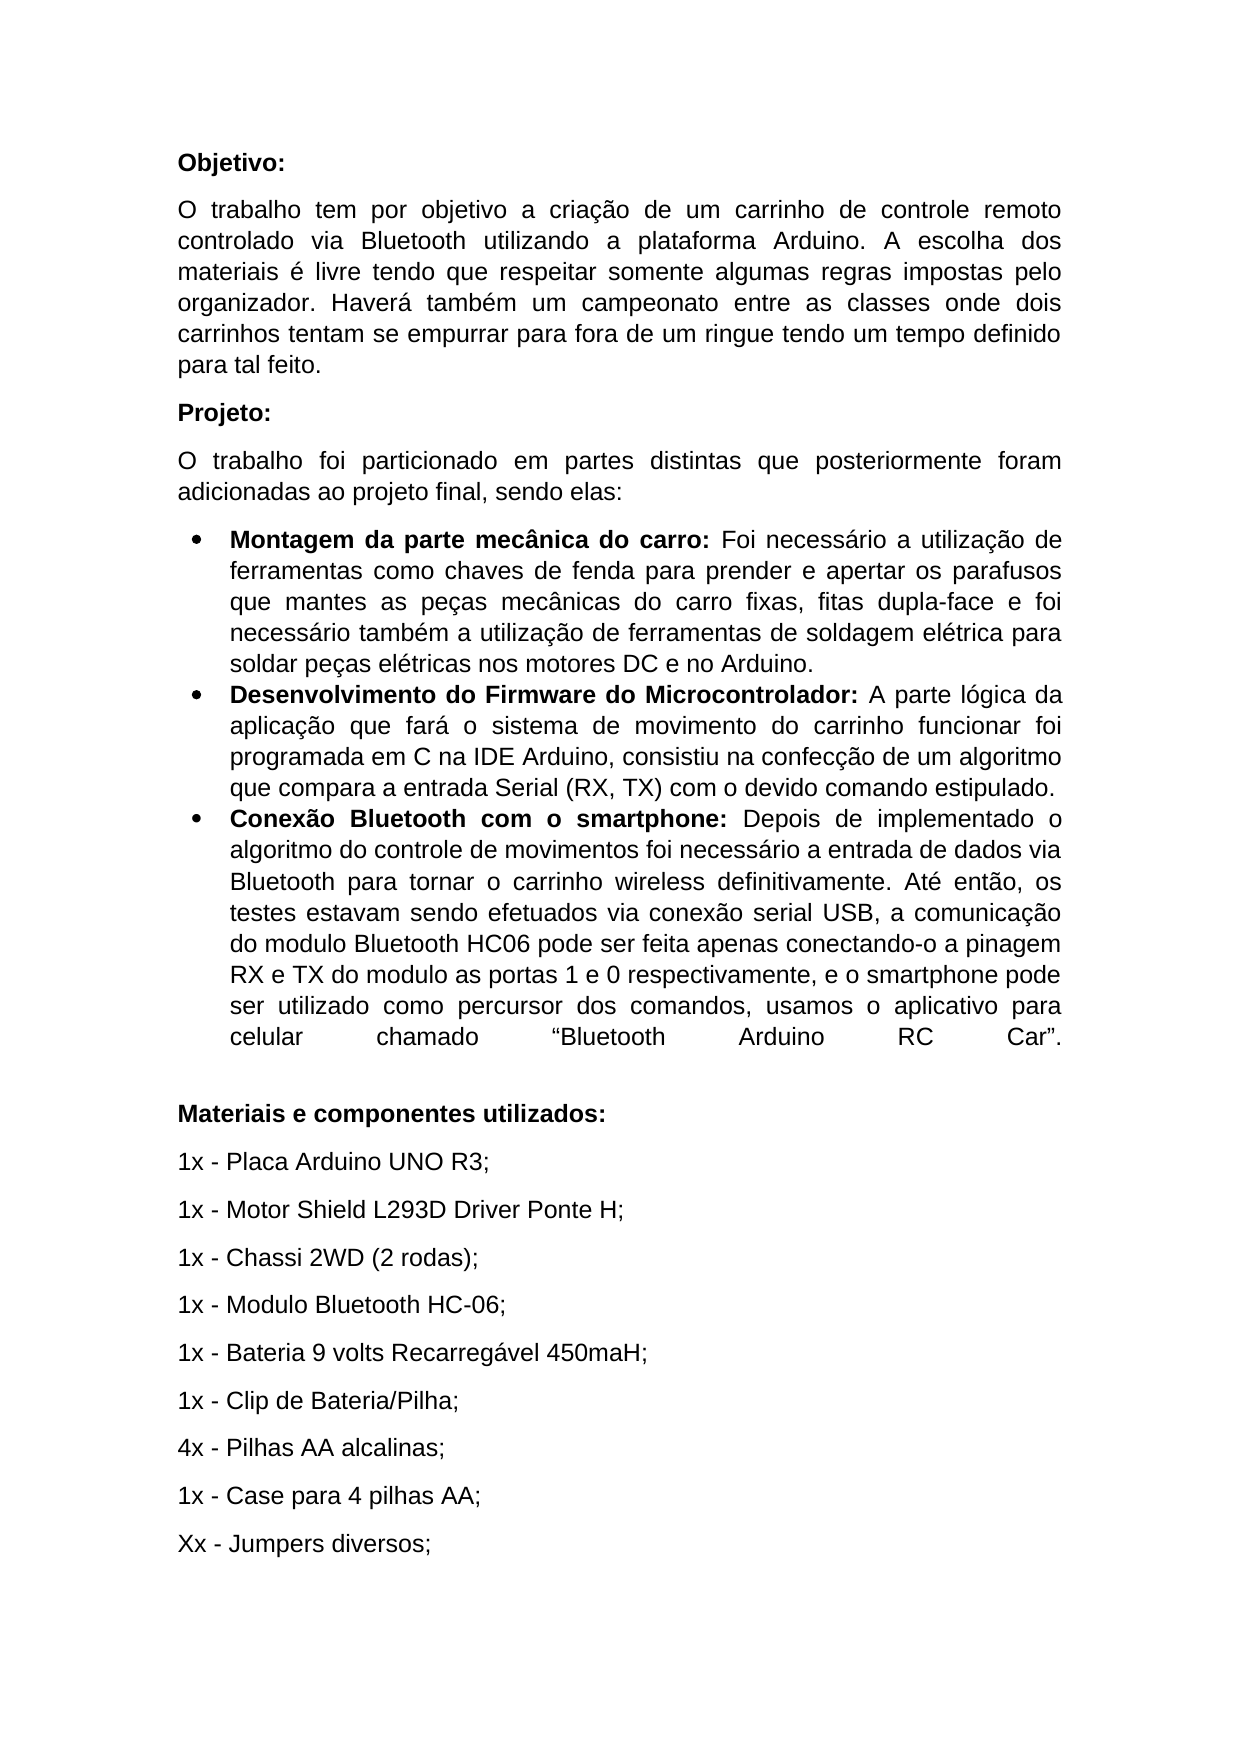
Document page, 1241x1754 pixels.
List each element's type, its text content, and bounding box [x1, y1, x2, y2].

list Montagem da parte mecânica do carro: Foi necessário a utilização de ferramentas como chaves de fenda para prender e apertar os parafusos que mantes as peças mecânicas do carro fixas, fitas dupla-face e foi necessário também a utilização de ferramentas de soldagem elétrica para soldar peças elétricas nos motores DC e no Arduino. [192, 525, 1063, 678]
list Desenvolvimento do Firmware do Microcontrolador: A parte lógica da aplicação que fará o sistema de movimento do carrinho funcionar foi programada em C na IDE Arduino, consistiu na confecção de um algoritmo que compara a entrada Serial (RX, TX) com o devido comando estipulado. [192, 680, 1063, 802]
text 1x - Bateria 9 volts Recarregável 450maH; [177, 1338, 1063, 1367]
text O trabalho foi particionado em partes distintas que posteriormente foram adicionadas ao projeto final, sendo elas: [177, 446, 1063, 506]
text 4x - Pilhas AA alcalinas; [177, 1433, 1063, 1462]
text 1x - Motor Shield L293D Driver Ponte H; [177, 1195, 1063, 1224]
text 1x - Case para 4 pilhas AA; [177, 1481, 1063, 1510]
text 1x - Clip de Bateria/Pilha; [177, 1386, 1063, 1414]
text Projeto: [177, 398, 1063, 427]
text 1x - Placa Arduino UNO R3; [177, 1147, 1063, 1176]
text 1x - Modulo Bluetooth HC-06; [177, 1290, 1063, 1319]
text Materiais e componentes utilizados: [177, 1099, 1063, 1128]
list Conexão Bluetooth com o smartphone: Depois de implementado o algoritmo do controle de movimentos foi necessário a entrada de dados via Bluetooth para tornar o carrinho wireless definitivamente. Até então, os testes estavam sendo efetuados via conexão serial USB, a comunicação do modulo Bluetooth HC06 pode ser feita apenas conectando-o a pinagem RX e TX do modulo as portas 1 e 0 respectivamente, e o smartphone pode ser utilizado como percursor dos comandos, usamos o aplicativo para celular chamado “Bluetooth Arduino RC Car”. [192, 804, 1063, 1081]
text O trabalho tem por objetivo a criação de um carrinho de controle remoto controlado via Bluetooth utilizando a plataforma Arduino. A escolha dos materiais é livre tendo que respeitar somente algumas regras impostas pelo organizador. Haverá também um campeonato entre as classes onde dois carrinhos tentam se empurrar para fora de um ringue tendo um tempo definido para tal feito. [177, 195, 1063, 379]
text 1x - Chassi 2WD (2 rodas); [177, 1243, 1063, 1271]
text Objetivo: [177, 148, 1063, 176]
text Xx - Jumpers diversos; [177, 1529, 1063, 1558]
